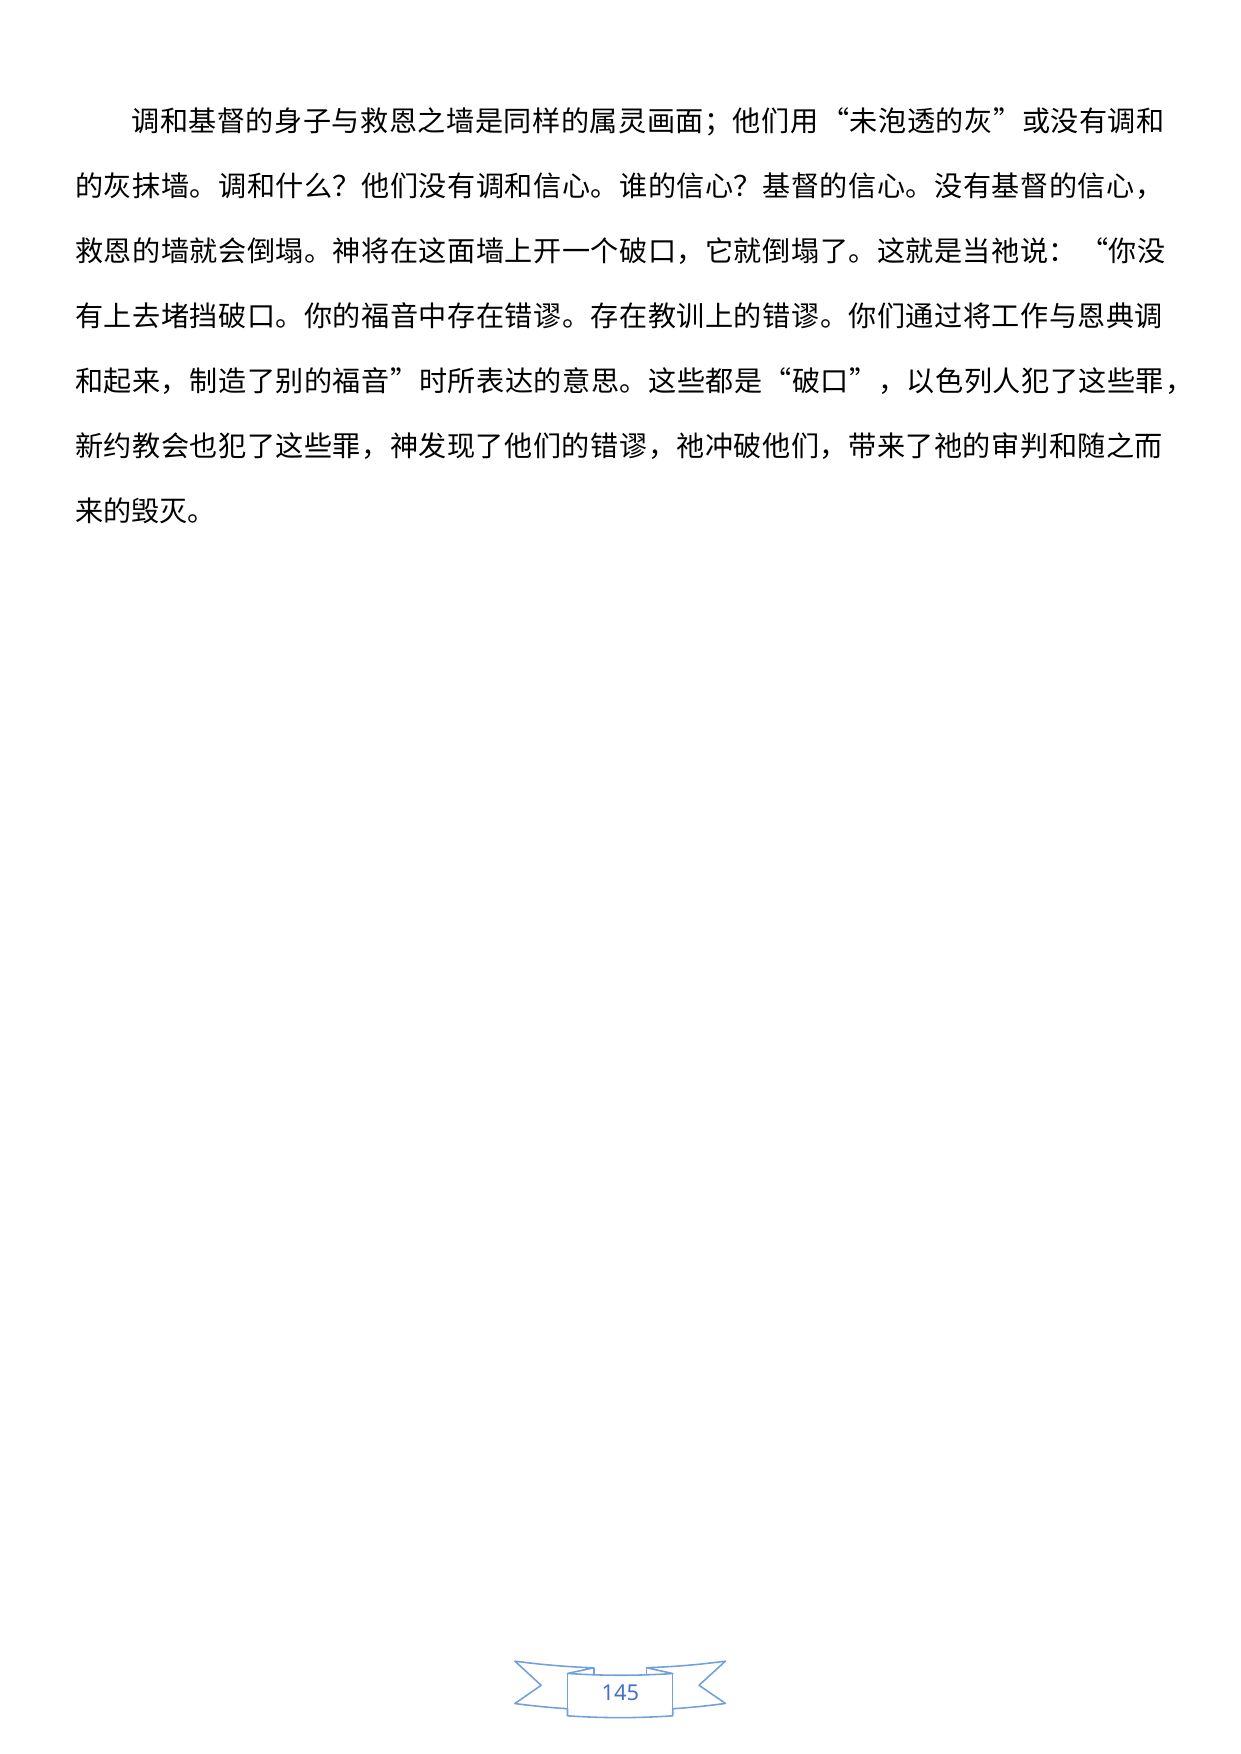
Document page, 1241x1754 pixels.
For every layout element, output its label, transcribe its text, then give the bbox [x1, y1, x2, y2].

text 调和基督的身子与救恩之墙是同样的属灵画面；他们用“未泡透的灰”或没有调和的灰抹墙。调和什么？他们没有调和信心。谁的信心？基督的信心。没有基督的信心，救恩的墙就会倒塌。神将在这面墙上开一个破口，它就倒塌了。这就是当祂说：“你没有上去堵挡破口。你的福音中存在错谬。存在教训上的错谬。你们通过将工作与恩典调和起来，制造了别的福音”时所表达的意思。这些都是“破口”，以色列人犯了这些罪，新约教会也犯了这些罪，神发现了他们的错谬，祂冲破他们，带来了祂的审判和随之而来的毁灭。 [75, 86, 1165, 541]
